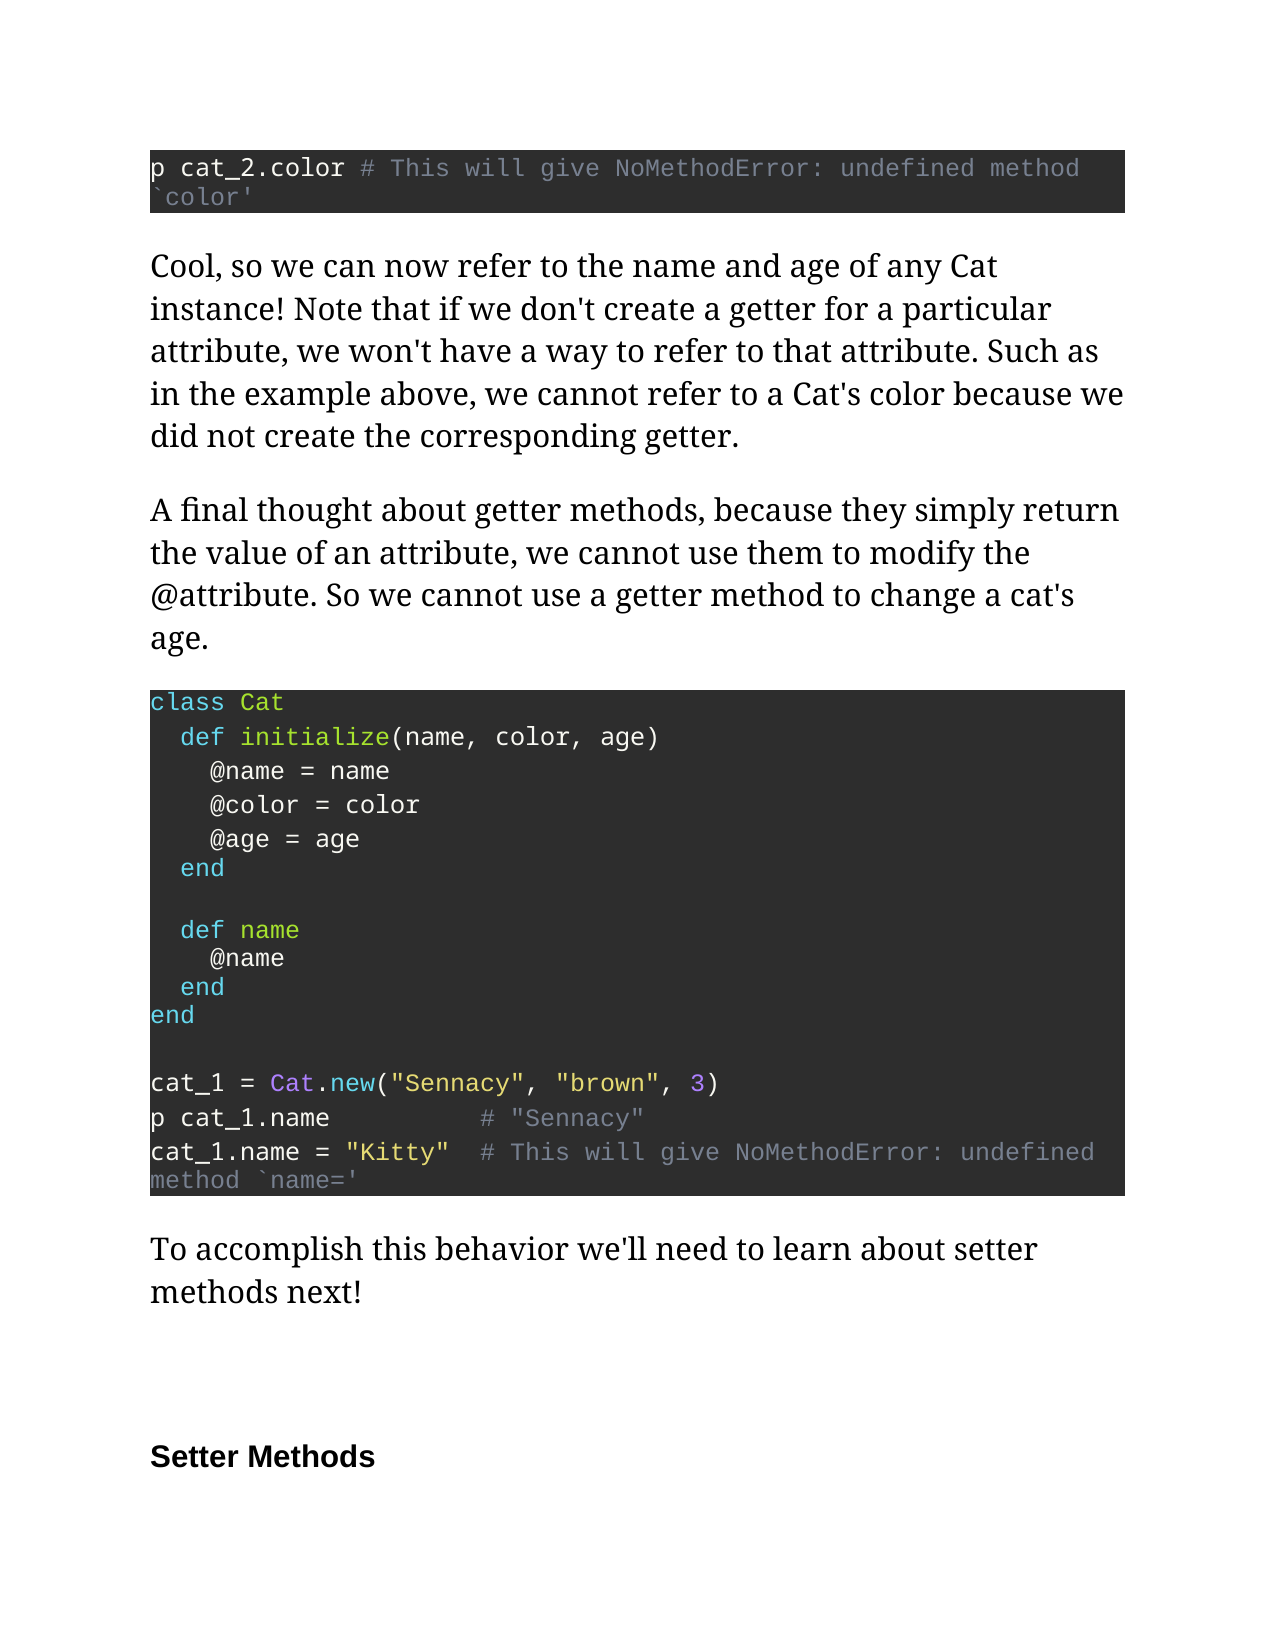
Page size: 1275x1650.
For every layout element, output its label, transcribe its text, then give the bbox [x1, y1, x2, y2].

text @age = age [150, 821, 1125, 855]
text A final thought about getter methods, because they simply return the value of an attribute, we cannot use them to modify the @attribute. So we cannot use a getter method to change a cat's age. [150, 488, 1125, 658]
text To accomplish this behavior we'll need to learn about setter methods next! [150, 1227, 1125, 1313]
text p cat_1.name # "Sennacy" [150, 1099, 1125, 1133]
text def name [150, 918, 1125, 946]
text @name [150, 946, 1125, 974]
text cat_1.name = "Kitty" # This will give NoMethodError: undefined method `name=' [150, 1133, 1125, 1196]
text end [150, 1003, 1125, 1031]
text Setter Methods [150, 1438, 1125, 1473]
text Cool, so we can now refer to the name and age of any Cat instance! Note that if we don't create a getter for a particular attribute, we won't have a way to refer to that attribute. Such as in the example above, we cannot refer to a Cat's color because we did not create the corresponding getter. [150, 244, 1125, 457]
text p cat_2.color # This will give NoMethodError: undefined method `color' [150, 150, 1125, 213]
text @color = color [150, 787, 1125, 821]
text end [150, 855, 1125, 883]
text @name = name [150, 752, 1125, 787]
text def initialize(name, color, age) [150, 718, 1125, 752]
text cat_1 = Cat.new("Sennacy", "brown", 3) [150, 1065, 1125, 1099]
text end [150, 974, 1125, 1003]
text class Cat [150, 690, 1125, 718]
